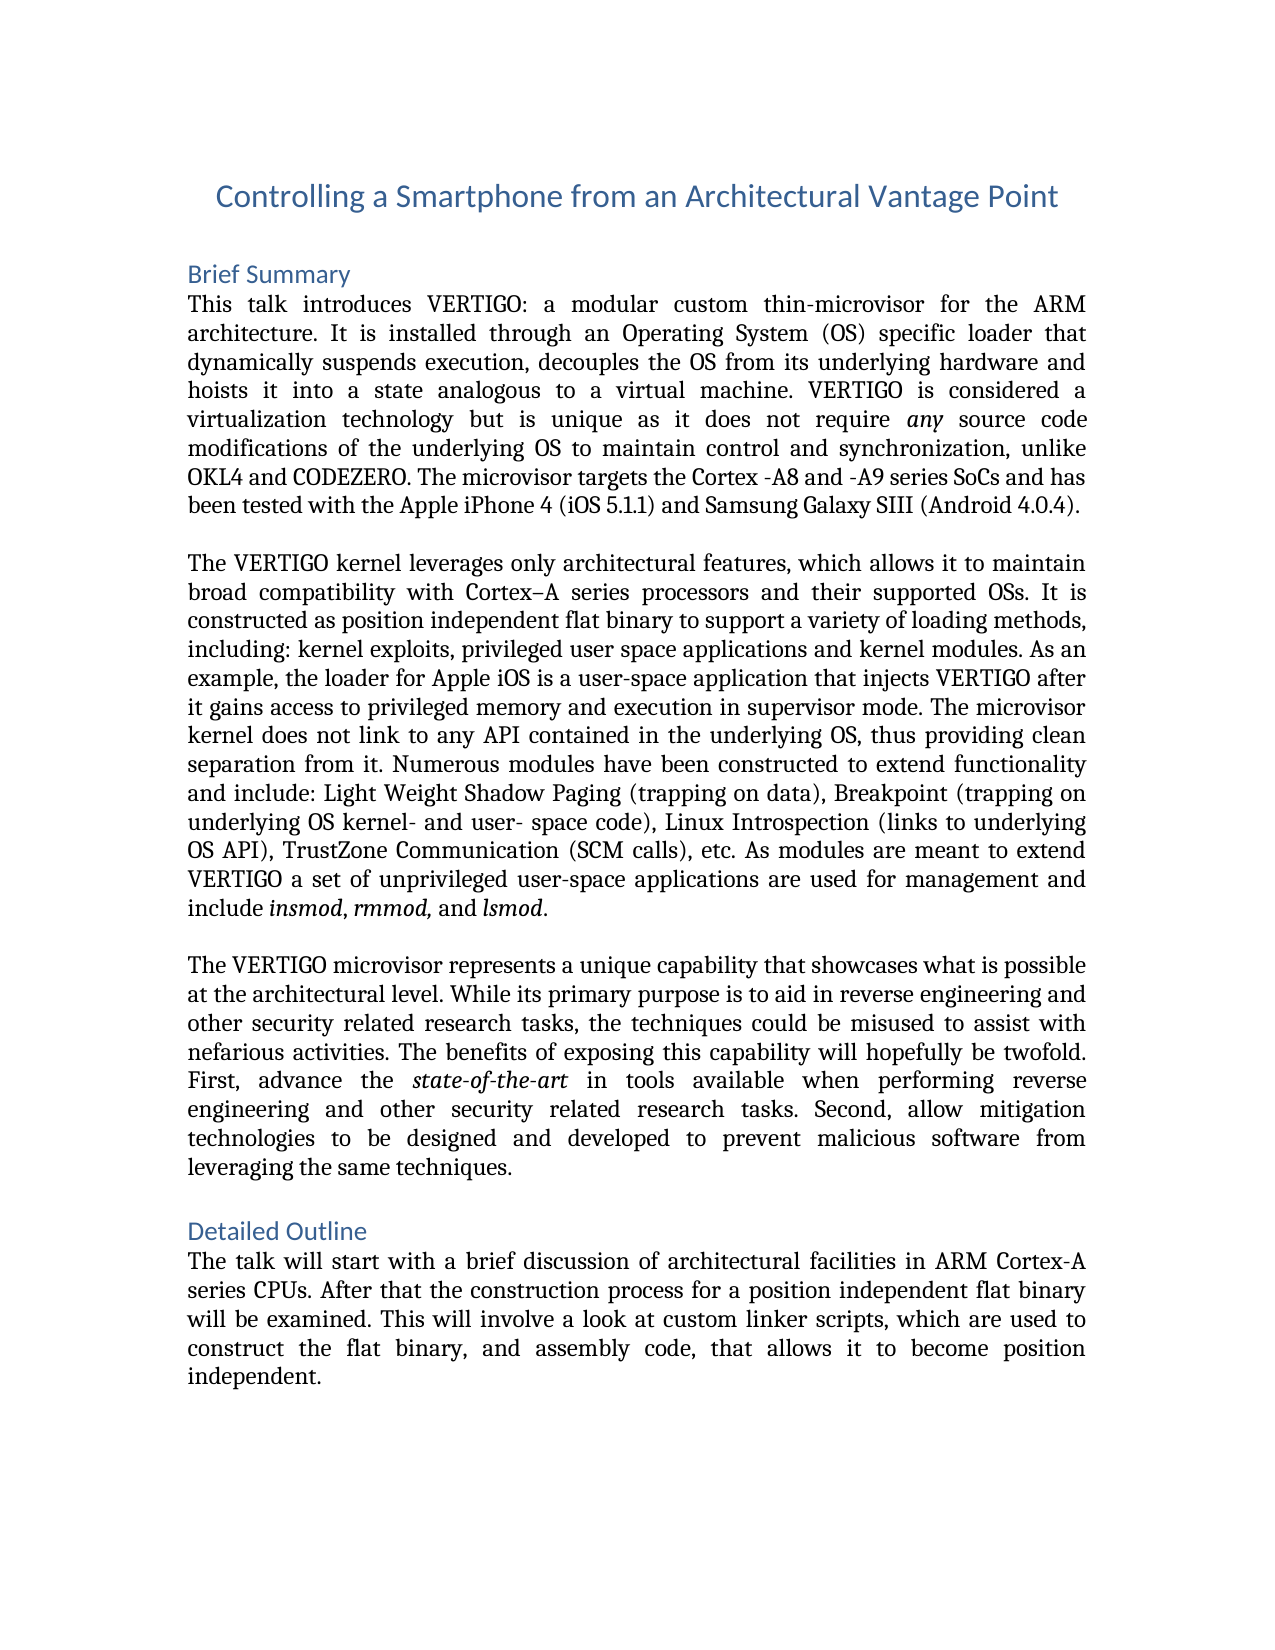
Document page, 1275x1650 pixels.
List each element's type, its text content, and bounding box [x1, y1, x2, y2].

subtitle Detailed Outline [187, 1214, 1087, 1247]
text The talk will start with a brief discussion of architectural facilities in ARM Cortex-A series CPUs. After that the construction process for a position independent flat binary will be examined. This will involve a look at custom linker scripts, which are used to construct the flat binary, and assembly code, that allows it to become position independent. [187, 1247, 1087, 1391]
subtitle Controlling a Smartphone from an Architectural Vantage Point [187, 175, 1087, 216]
text The VERTIGO kernel leverages only architectural features, which allows it to maintain broad compatibility with Cortex–A series processors and their supported OSs. It is constructed as position independent flat binary to support a variety of loading methods, including: kernel exploits, privileged user space applications and kernel modules. As an example, the loader for Apple iOS is a user-space application that injects VERTIGO after it gains access to privileged memory and execution in supervisor mode. The microvisor kernel does not link to any API contained in the underlying OS, thus providing clean separation from it. Numerous modules have been constructed to extend functionality and include: Light Weight Shadow Paging (trapping on data), Breakpoint (trapping on underlying OS kernel- and user- space code), Linux Introspection (links to underlying OS API), TrustZone Communication (SCM calls), etc. As modules are meant to extend VERTIGO a set of unprivileged user-space applications are used for management and include insmod, rmmod, and lsmod. [187, 549, 1087, 923]
text This talk introduces VERTIGO: a modular custom thin-microvisor for the ARM architecture. It is installed through an Operating System (OS) specific loader that dynamically suspends execution, decouples the OS from its underlying hardware and hoists it into a state analogous to a virtual machine. VERTIGO is considered a virtualization technology but is unique as it does not require any source code modifications of the underlying OS to maintain control and synchronization, unlike OKL4 and CODEZERO. The microvisor targets the Cortex -A8 and -A9 series SoCs and has been tested with the Apple iPhone 4 (iOS 5.1.1) and Samsung Galaxy SIII (Android 4.0.4). [187, 290, 1087, 520]
subtitle Brief Summary [187, 257, 1087, 290]
text The VERTIGO microvisor represents a unique capability that showcases what is possible at the architectural level. While its primary purpose is to aid in reverse engineering and other security related research tasks, the techniques could be misused to assist with nefarious activities. The benefits of exposing this capability will hopefully be twofold. First, advance the state-of-the-art in tools available when performing reverse engineering and other security related research tasks. Second, allow mitigation technologies to be designed and developed to prevent malicious software from leveraging the same techniques. [187, 951, 1087, 1181]
